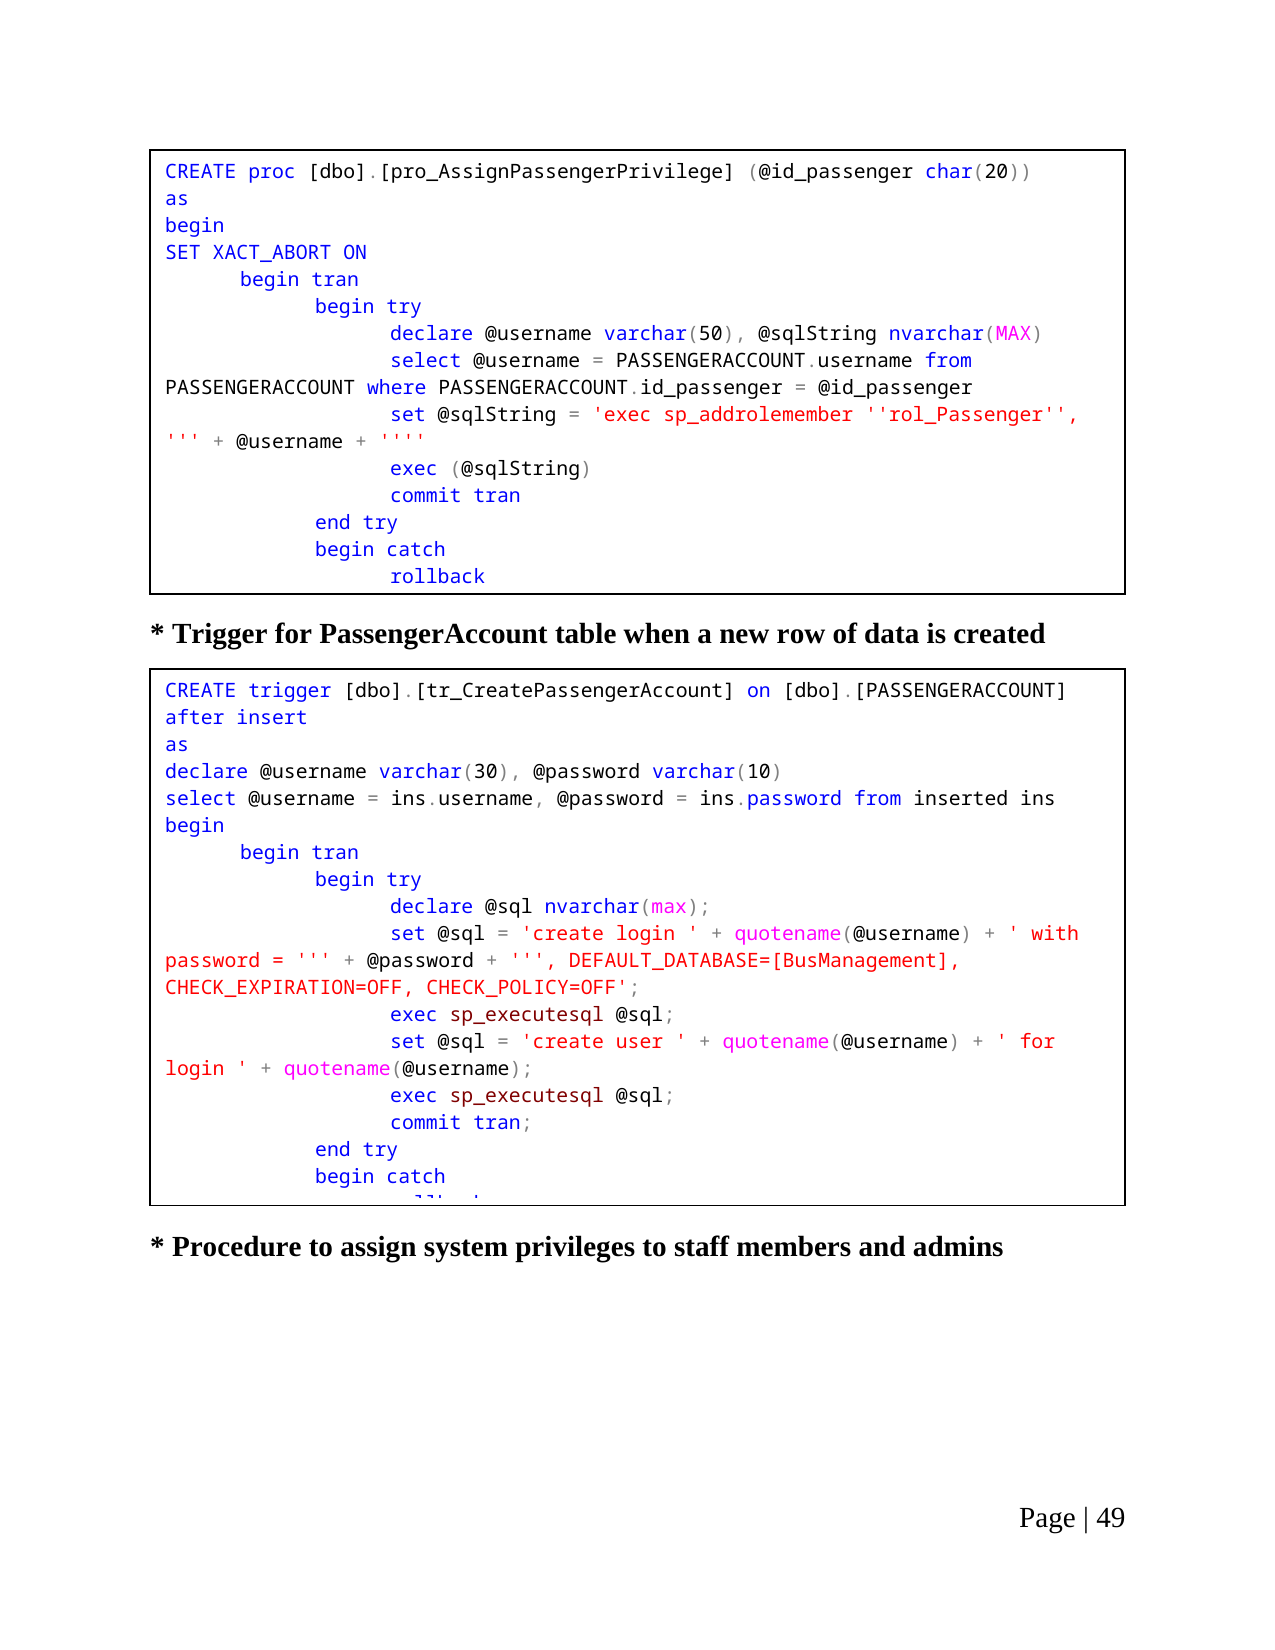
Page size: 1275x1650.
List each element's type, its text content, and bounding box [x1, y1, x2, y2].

text * Trigger for PassengerAccount table when a new row of data is created [150, 616, 1125, 650]
text * Procedure to assign system privileges to staff members and admins [150, 1229, 1125, 1263]
